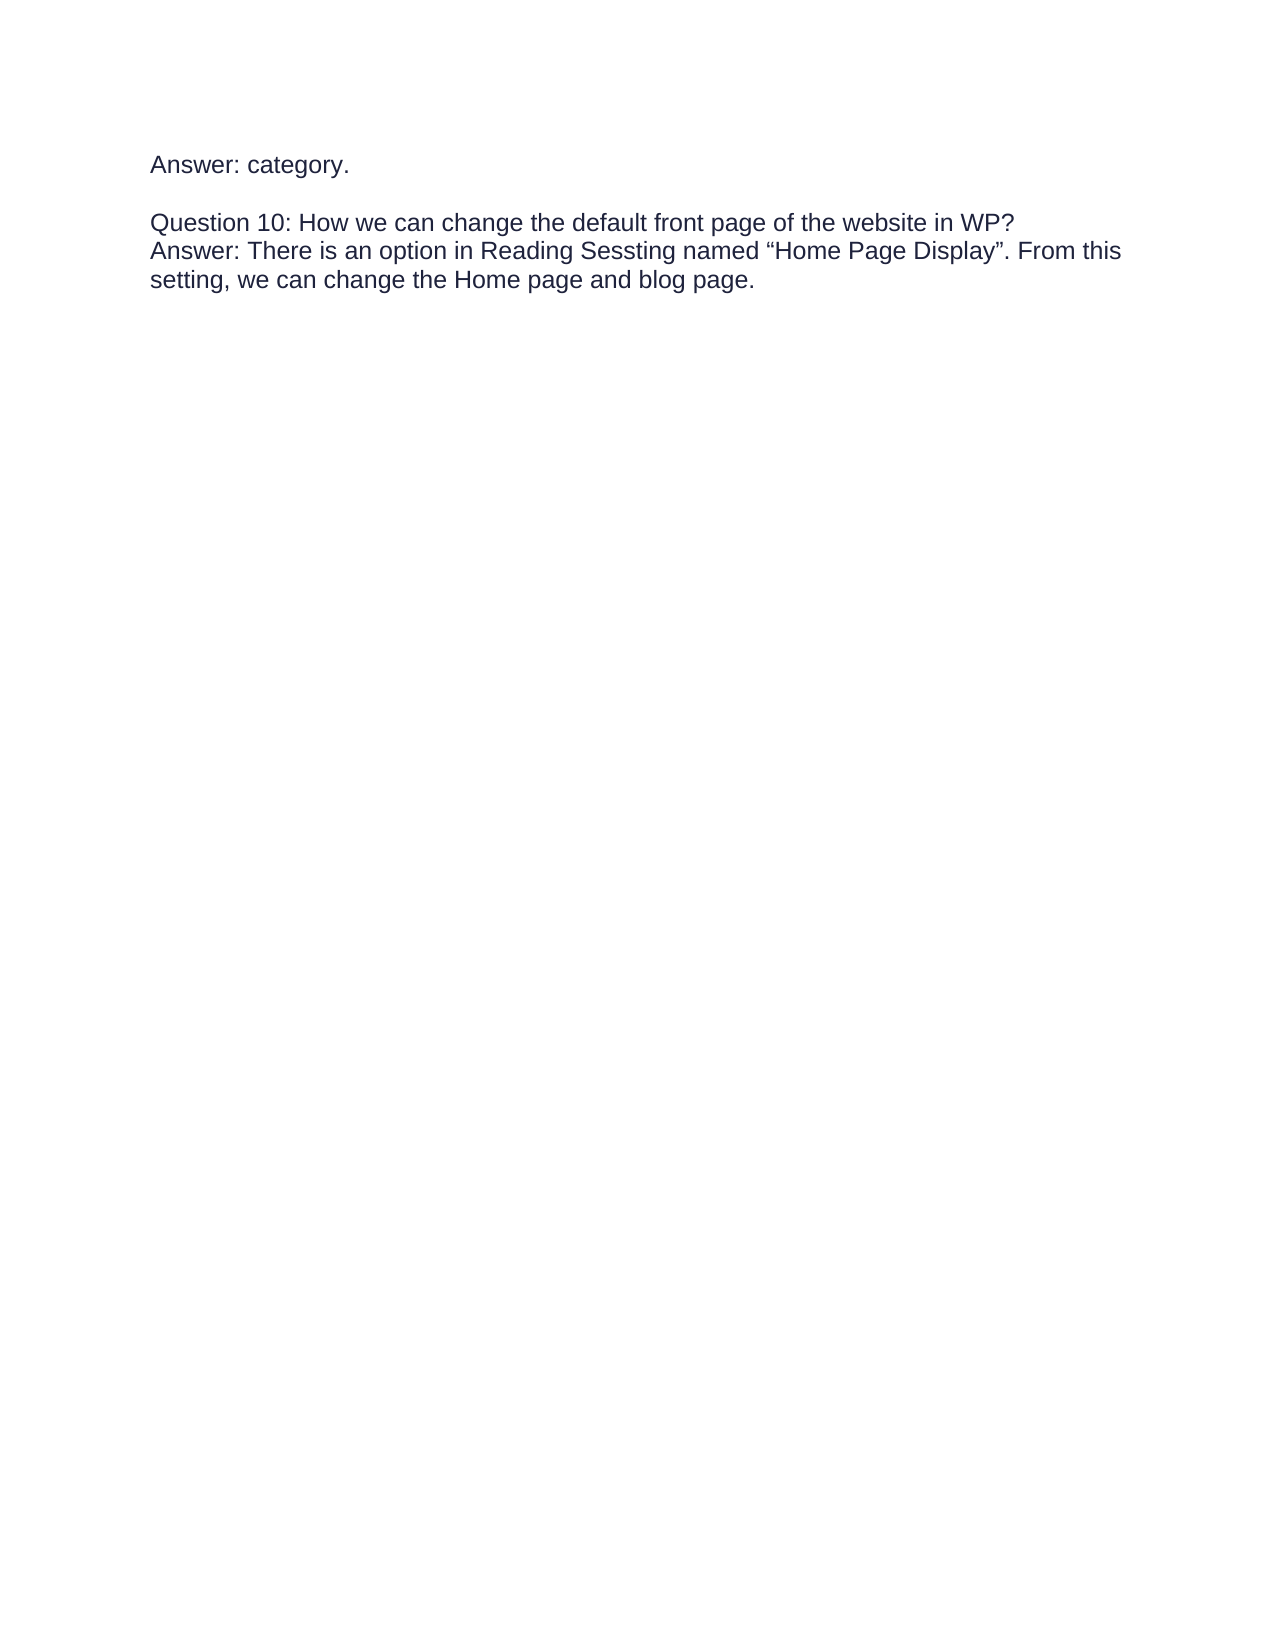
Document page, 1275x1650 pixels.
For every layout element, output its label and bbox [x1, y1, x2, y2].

text [150, 150, 1125, 294]
